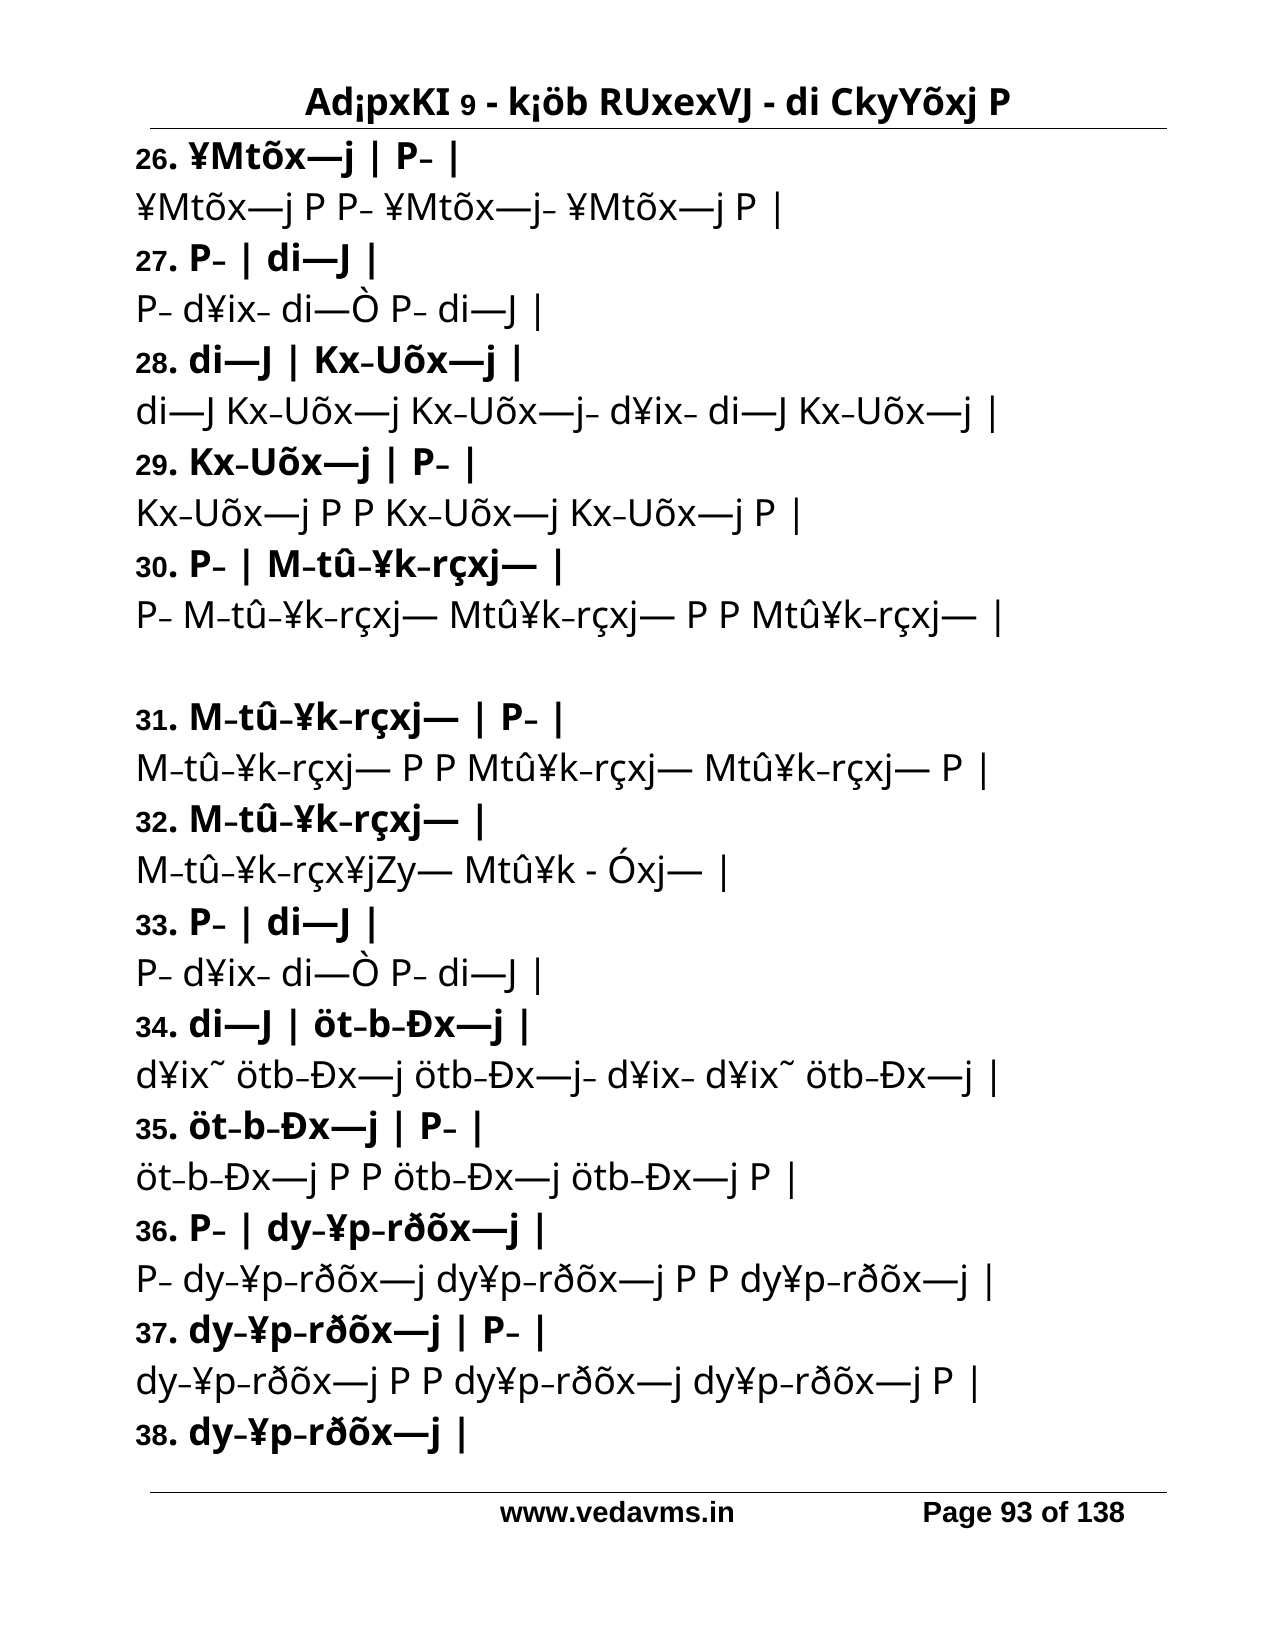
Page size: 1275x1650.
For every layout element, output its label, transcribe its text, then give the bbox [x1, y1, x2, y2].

text P– d¥ix– di—Ò P– di—J | [135, 282, 1167, 333]
text 31. M–tû–¥k–rçxj— | P– | [135, 691, 1167, 742]
text öt–b–Ðx—j P P ötb–Ðx—j ötb–Ðx—j P | [135, 1150, 1167, 1201]
text 37. dy–¥p–rðõx—j | P– | [135, 1303, 1167, 1354]
text di—J Kx–Uõx—j Kx–Uõx—j– d¥ix– di—J Kx–Uõx—j | [135, 384, 1167, 435]
text 28. di—J | Kx–Uõx—j | [135, 333, 1167, 384]
text 38. dy–¥p–rðõx—j | [135, 1405, 1167, 1456]
text P– M–tû–¥k–rçxj— Mtû¥k–rçxj— P P Mtû¥k–rçxj— | [135, 588, 1167, 639]
text 29. Kx–Uõx—j | P– | [135, 435, 1167, 486]
text ¥Mtõx—j P P– ¥Mtõx—j– ¥Mtõx—j P | [135, 180, 1167, 231]
text 30. P– | M–tû–¥k–rçxj— | [135, 537, 1167, 588]
text P– dy–¥p–rðõx—j dy¥p–rðõx—j P P dy¥p–rðõx—j | [135, 1252, 1167, 1303]
text 36. P– | dy–¥p–rðõx—j | [135, 1201, 1167, 1252]
text M–tû–¥k–rçx¥jZy— Mtû¥k - Óxj— | [135, 844, 1167, 895]
text Kx–Uõx—j P P Kx–Uõx—j Kx–Uõx—j P | [135, 486, 1167, 537]
text 33. P– | di—J | [135, 895, 1167, 946]
text 32. M–tû–¥k–rçxj— | [135, 793, 1167, 844]
text dy–¥p–rðõx—j P P dy¥p–rðõx—j dy¥p–rðõx—j P | [135, 1354, 1167, 1405]
text 34. di—J | öt–b–Ðx—j | [135, 997, 1167, 1048]
text 26. ¥Mtõx—j | P– | [135, 129, 1167, 180]
text P– d¥ix– di—Ò P– di—J | [135, 946, 1167, 997]
text M–tû–¥k–rçxj— P P Mtû¥k–rçxj— Mtû¥k–rçxj— P | [135, 742, 1167, 793]
text d¥ix˜ ötb–Ðx—j ötb–Ðx—j– d¥ix– d¥ix˜ ötb–Ðx—j | [135, 1048, 1167, 1099]
text 35. öt–b–Ðx—j | P– | [135, 1099, 1167, 1150]
text 27. P– | di—J | [135, 231, 1167, 282]
